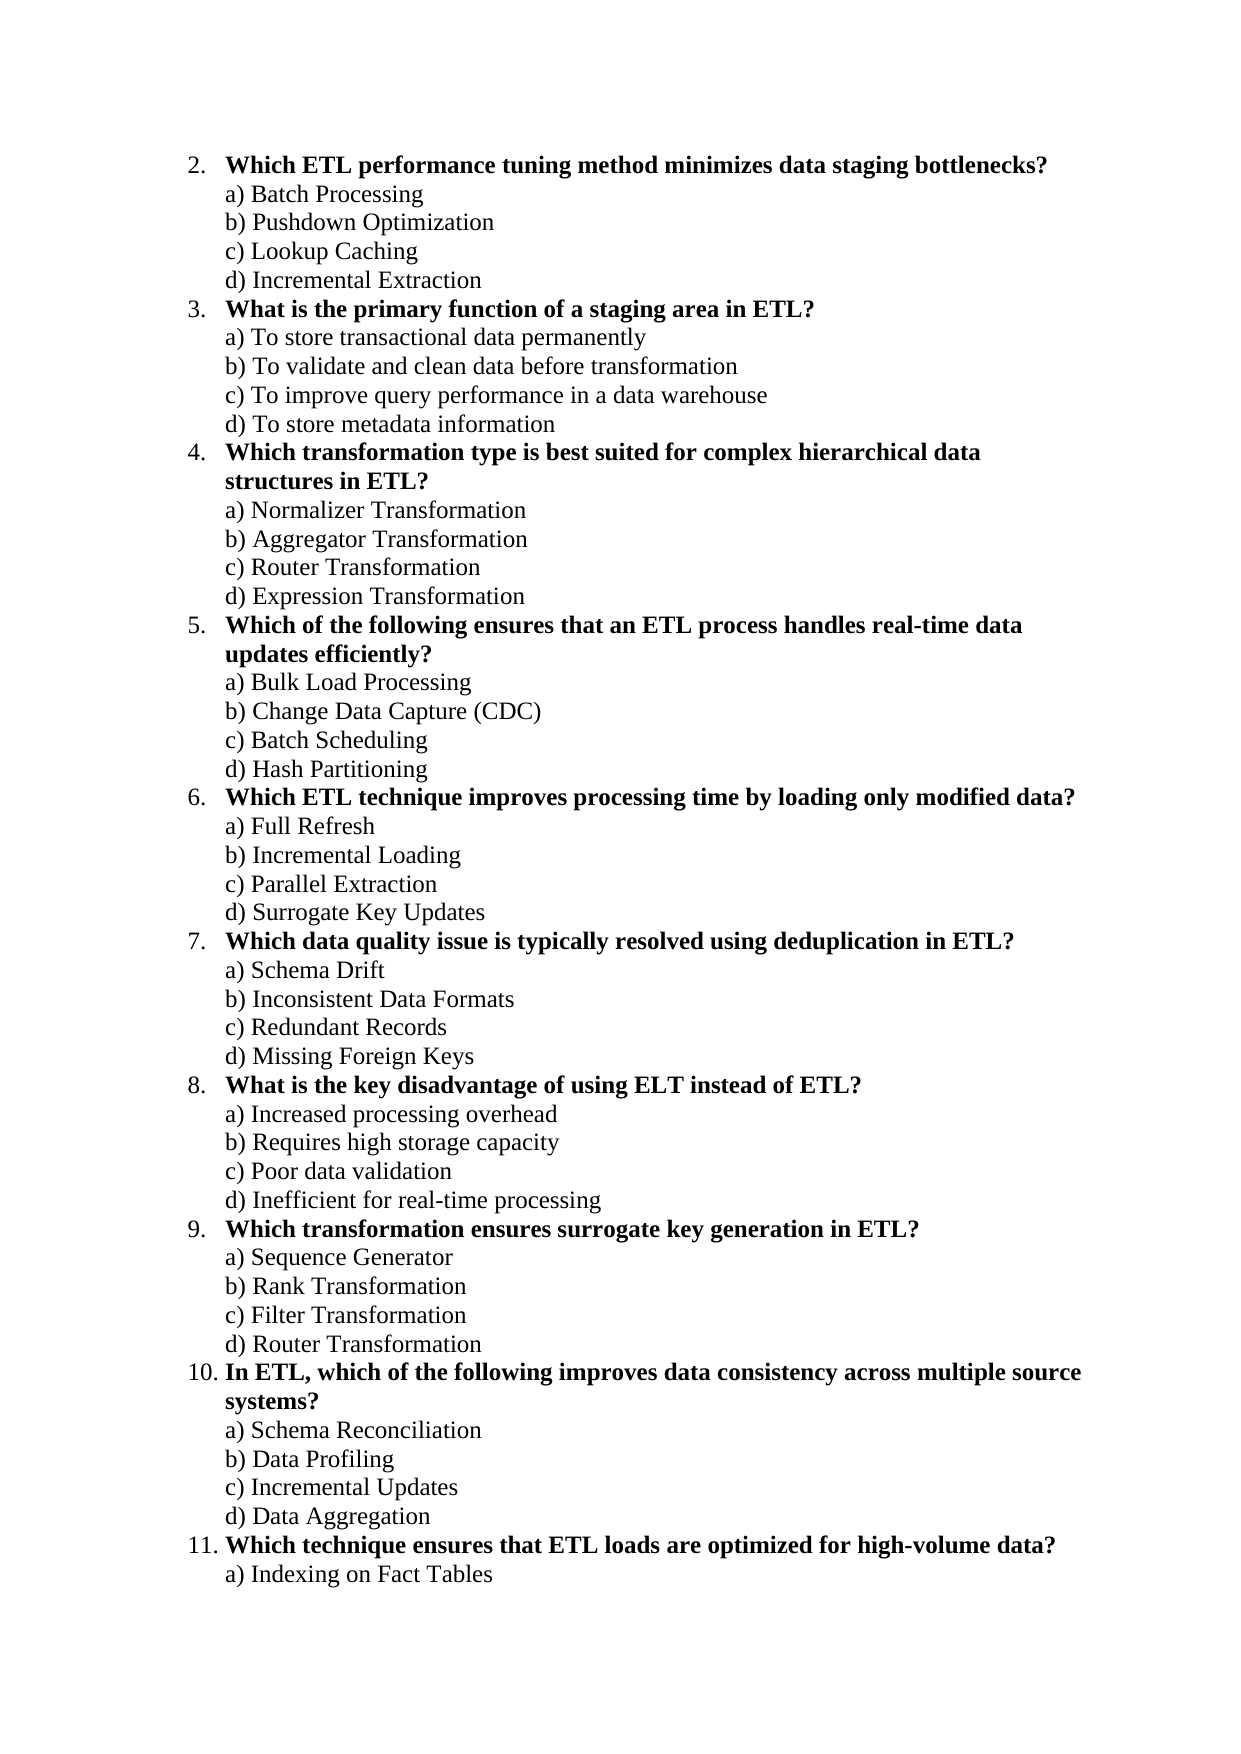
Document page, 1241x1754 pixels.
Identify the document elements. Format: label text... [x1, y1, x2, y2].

list Which transformation type is best suited for complex hierarchical data structures in ETL? a) Normalizer Transformation b) Aggregator Transformation c) Router Transformation d) Expression Transformation [187, 437, 1090, 610]
list In ETL, which of the following improves data consistency across multiple source systems? a) Schema Reconciliation b) Data Profiling c) Incremental Updates d) Data Aggregation [187, 1357, 1090, 1530]
list What is the key disadvantage of using ELT instead of ETL? a) Increased processing overhead b) Requires high storage capacity c) Poor data validation d) Inefficient for real-time processing [187, 1070, 1090, 1214]
list Which data quality issue is typically resolved using deduplication in ETL? a) Schema Drift b) Inconsistent Data Formats c) Redundant Records d) Missing Foreign Keys [187, 926, 1090, 1070]
list Which of the following ensures that an ETL process handles real-time data updates efficiently? a) Bulk Load Processing b) Change Data Capture (CDC) c) Batch Scheduling d) Hash Partitioning [187, 610, 1090, 782]
list Which transformation ensures surrogate key generation in ETL? a) Sequence Generator b) Rank Transformation c) Filter Transformation d) Router Transformation [187, 1214, 1090, 1357]
list Which ETL technique improves processing time by loading only modified data? a) Full Refresh b) Incremental Loading c) Parallel Extraction d) Surrogate Key Updates [187, 782, 1090, 926]
list What is the primary function of a staging area in ETL? a) To store transactional data permanently b) To validate and clean data before transformation c) To improve query performance in a data warehouse d) To store metadata information [187, 294, 1090, 437]
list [187, 1530, 1090, 1587]
list Which ETL performance tuning method minimizes data staging bottlenecks? a) Batch Processing b) Pushdown Optimization c) Lookup Caching d) Incremental Extraction [187, 150, 1090, 294]
